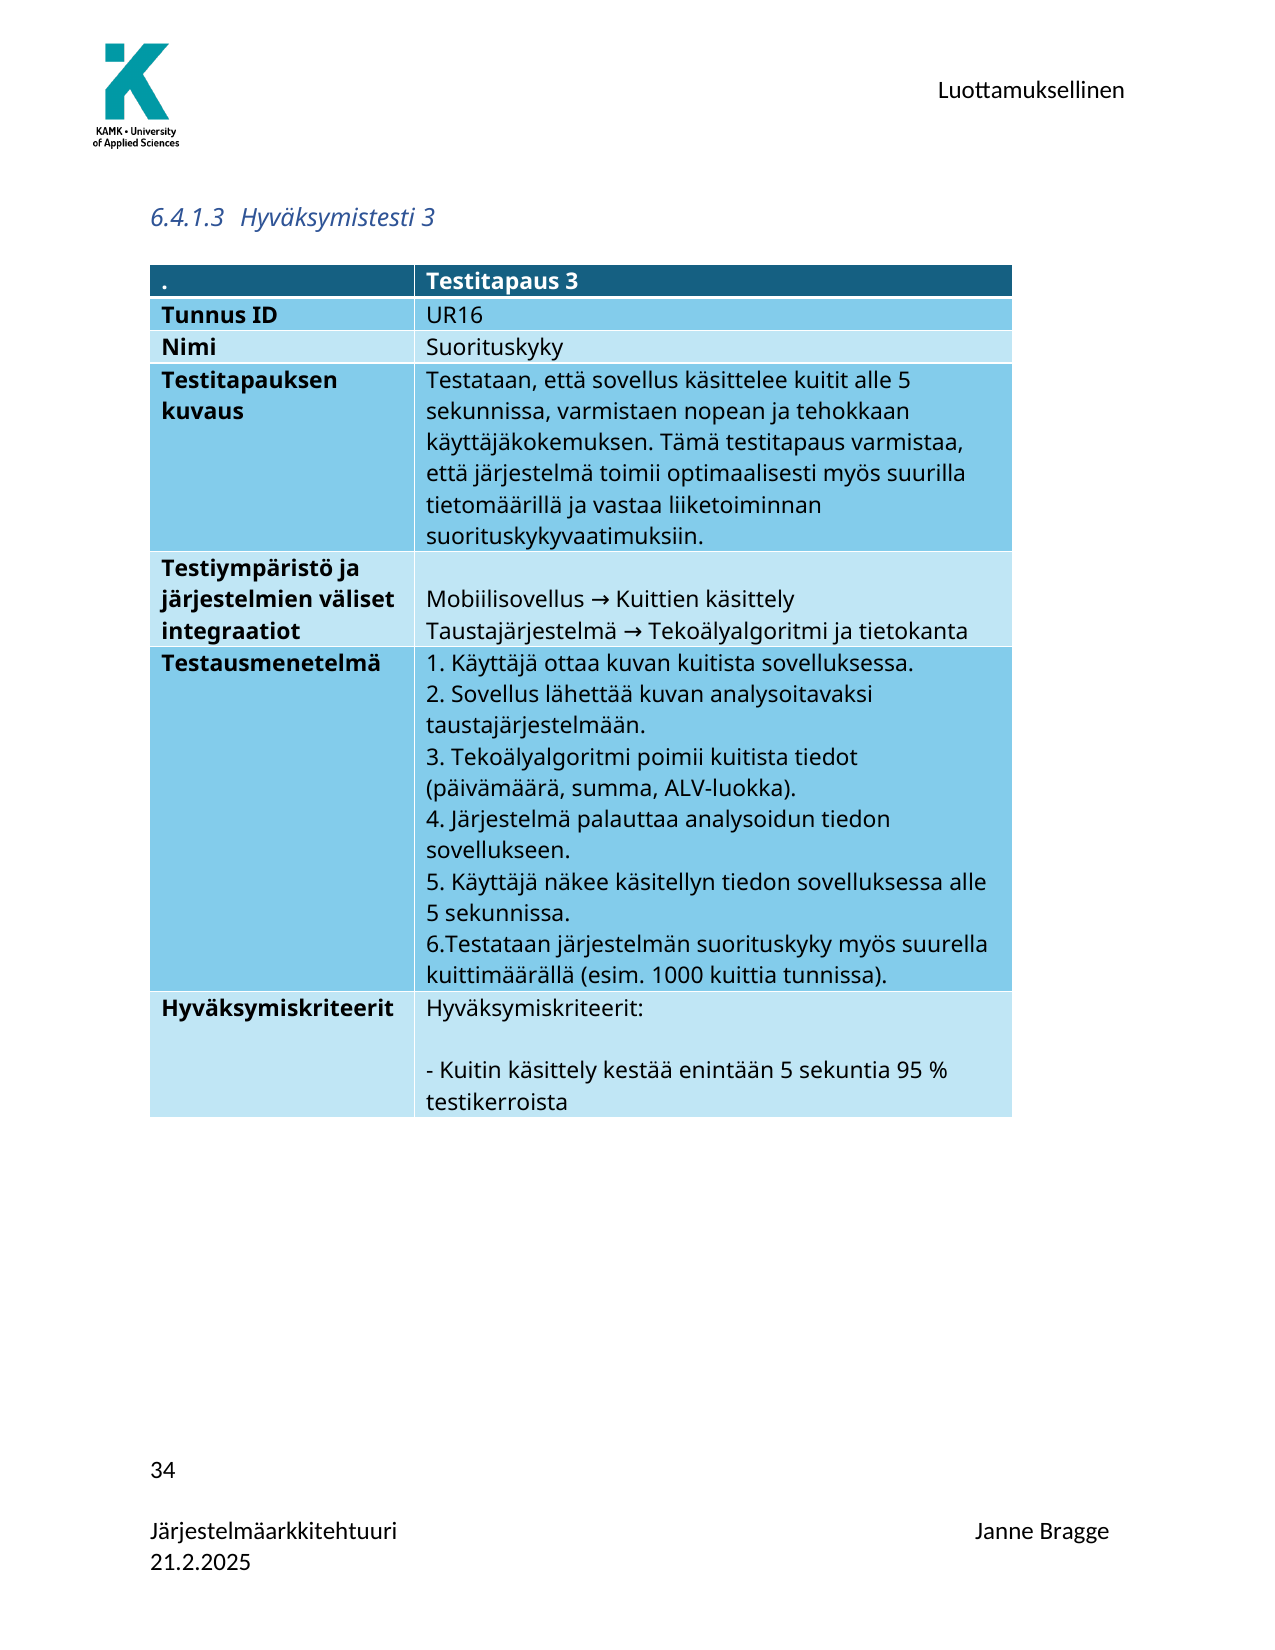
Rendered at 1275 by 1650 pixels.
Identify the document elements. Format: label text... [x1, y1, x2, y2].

table_cell Testitapauksen kuvaus [150, 364, 414, 551]
table_cell UR16 [415, 299, 1012, 330]
table_cell Mobiilisovellus → Kuittien käsittely Taustajärjestelmä → Tekoälyalgoritmi ja tietokanta [415, 552, 1012, 646]
table_header Testitapaus 3 [415, 265, 1012, 296]
subtitle Hyväksymistesti 3 [150, 200, 1125, 234]
table_cell Hyväksymiskriteerit: - Kuitin käsittely kestää enintään 5 sekuntia 95 % testikerroista [415, 992, 1012, 1117]
table_cell Testausmenetelmä [150, 647, 414, 991]
table_cell Tunnus ID [150, 299, 414, 330]
table_cell Testiympäristö ja järjestelmien väliset integraatiot [150, 552, 414, 646]
table_cell Testataan, että sovellus käsittelee kuitit alle 5 sekunnissa, varmistaen nopean ja tehokkaan käyttäjäkokemuksen. Tämä testitapaus varmistaa, että järjestelmä toimii optimaalisesti myös suurilla tietomäärillä ja vastaa liiketoiminnan suorituskykyvaatimuksiin. [415, 364, 1012, 551]
picture [89, 37, 184, 151]
table_cell Nimi [150, 331, 414, 362]
table_cell 1. Käyttäjä ottaa kuvan kuitista sovelluksessa. 2. Sovellus lähettää kuvan analysoitavaksi taustajärjestelmään. 3. Tekoälyalgoritmi poimii kuitista tiedot (päivämäärä, summa, ALV-luokka). 4. Järjestelmä palauttaa analysoidun tiedon sovellukseen. 5. Käyttäjä näkee käsitellyn tiedon sovelluksessa alle 5 sekunnissa. 6.Testataan järjestelmän suorituskyky myös suurella kuittimäärällä (esim. 1000 kuittia tunnissa). [415, 647, 1012, 991]
table_header . [150, 265, 414, 296]
table_cell Suorituskyky [415, 331, 1012, 362]
table_cell Hyväksymiskriteerit [150, 992, 414, 1117]
